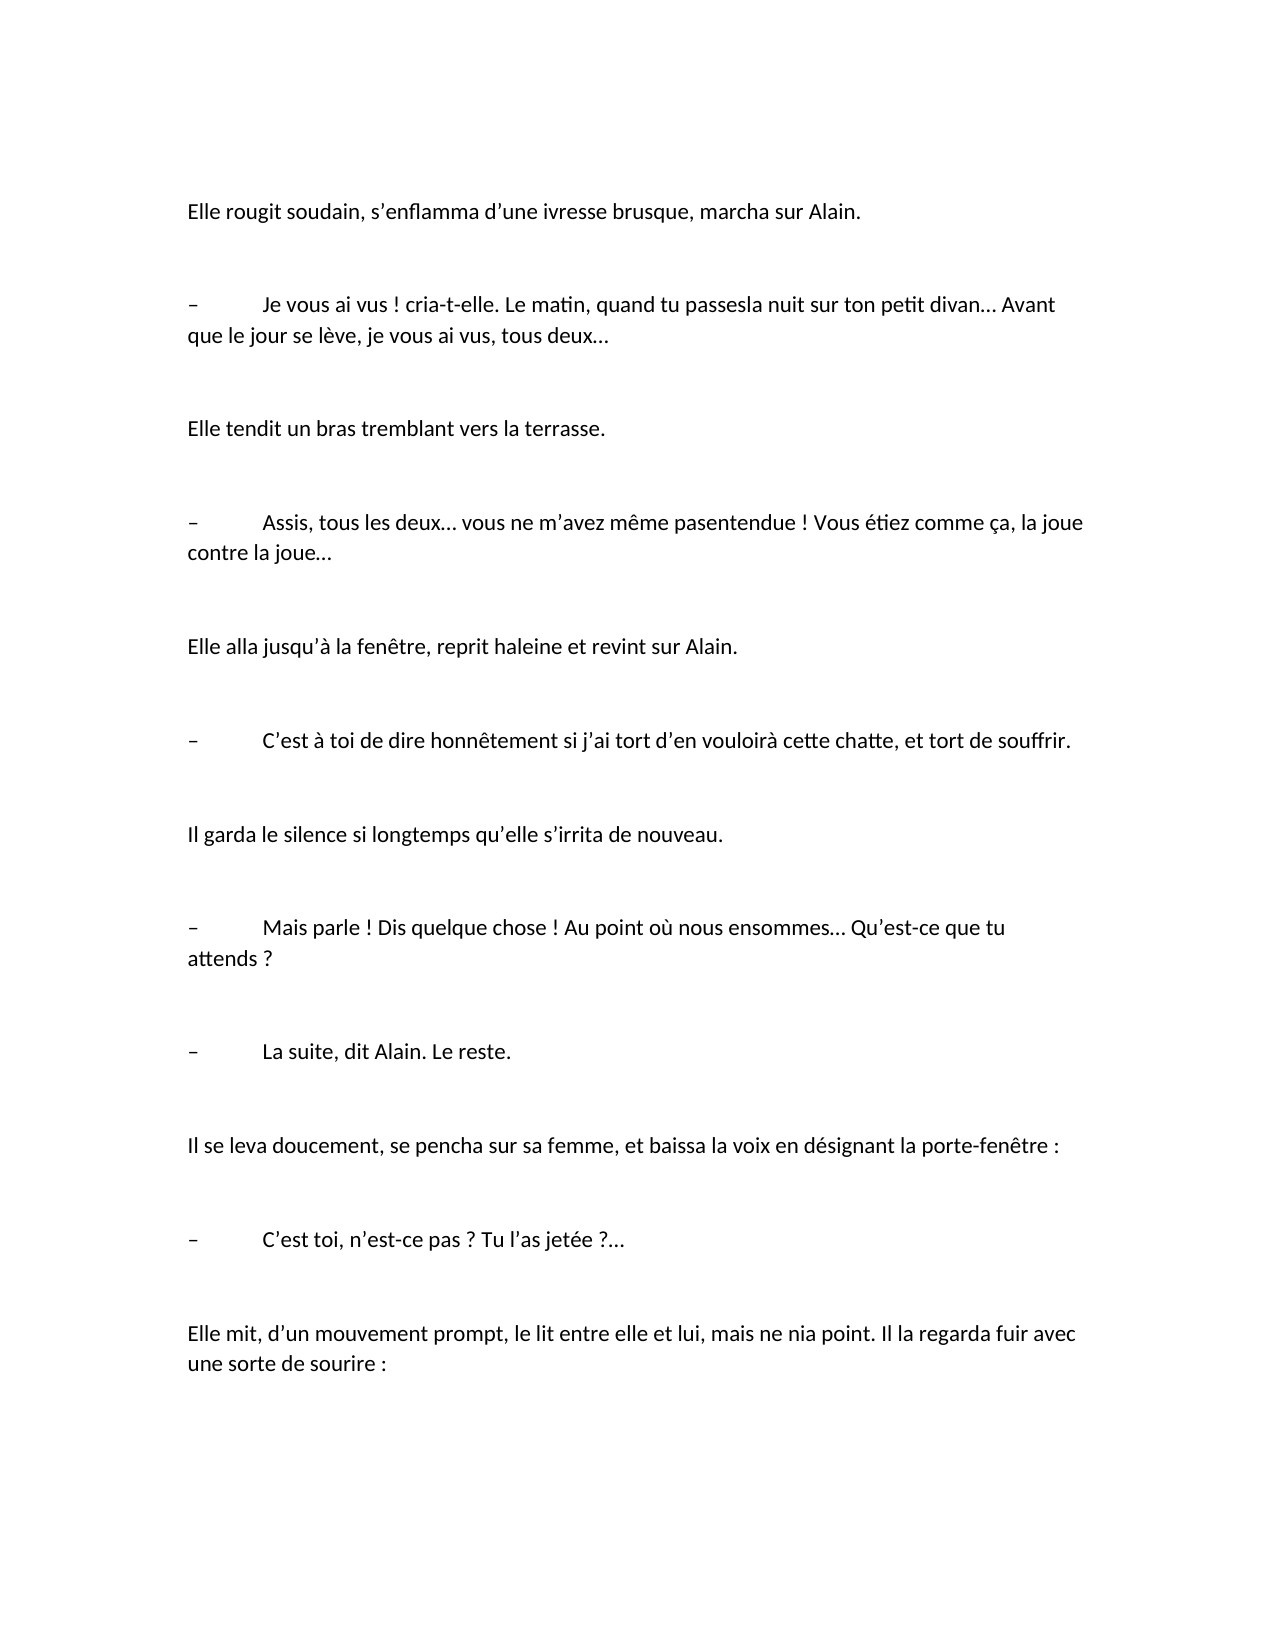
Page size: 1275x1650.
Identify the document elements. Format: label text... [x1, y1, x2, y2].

text – Je vous ai vus ! cria-t-elle. Le matin, quand tu passesla nuit sur ton petit divan… Avant que le jour se lève, je vous ai vus, tous deux… [187, 291, 1087, 349]
text – Mais parle ! Dis quelque chose ! Au point où nous ensommes… Qu’est-ce que tu attends ? [187, 913, 1087, 972]
text Elle mit, d’un mouvement prompt, le lit entre elle et lui, mais ne nia point. Il la regarda fuir avec une sorte de sourire : [187, 1319, 1087, 1377]
text Elle alla jusqu’à la fenêtre, reprit haleine et revint sur Alain. [187, 632, 1087, 660]
text – La suite, dit Alain. Le reste. [187, 1037, 1087, 1066]
text Il garda le silence si longtemps qu’elle s’irrita de nouveau. [187, 820, 1087, 848]
text Il se leva doucement, se pencha sur sa femme, et baissa la voix en désignant la porte-fenêtre : [187, 1131, 1087, 1159]
text Elle tendit un bras tremblant vers la terrasse. [187, 414, 1087, 443]
text – C’est toi, n’est-ce pas ? Tu l’as jetée ?… [187, 1225, 1087, 1253]
text – C’est à toi de dire honnêtement si j’ai tort d’en vouloirà cette chatte, et tort de souffrir. [187, 726, 1087, 754]
text – Assis, tous les deux… vous ne m’avez même pasentendue ! Vous étiez comme ça, la joue contre la joue… [187, 508, 1087, 567]
text Elle rougit soudain, s’enflamma d’une ivresse brusque, marcha sur Alain. [187, 197, 1087, 225]
